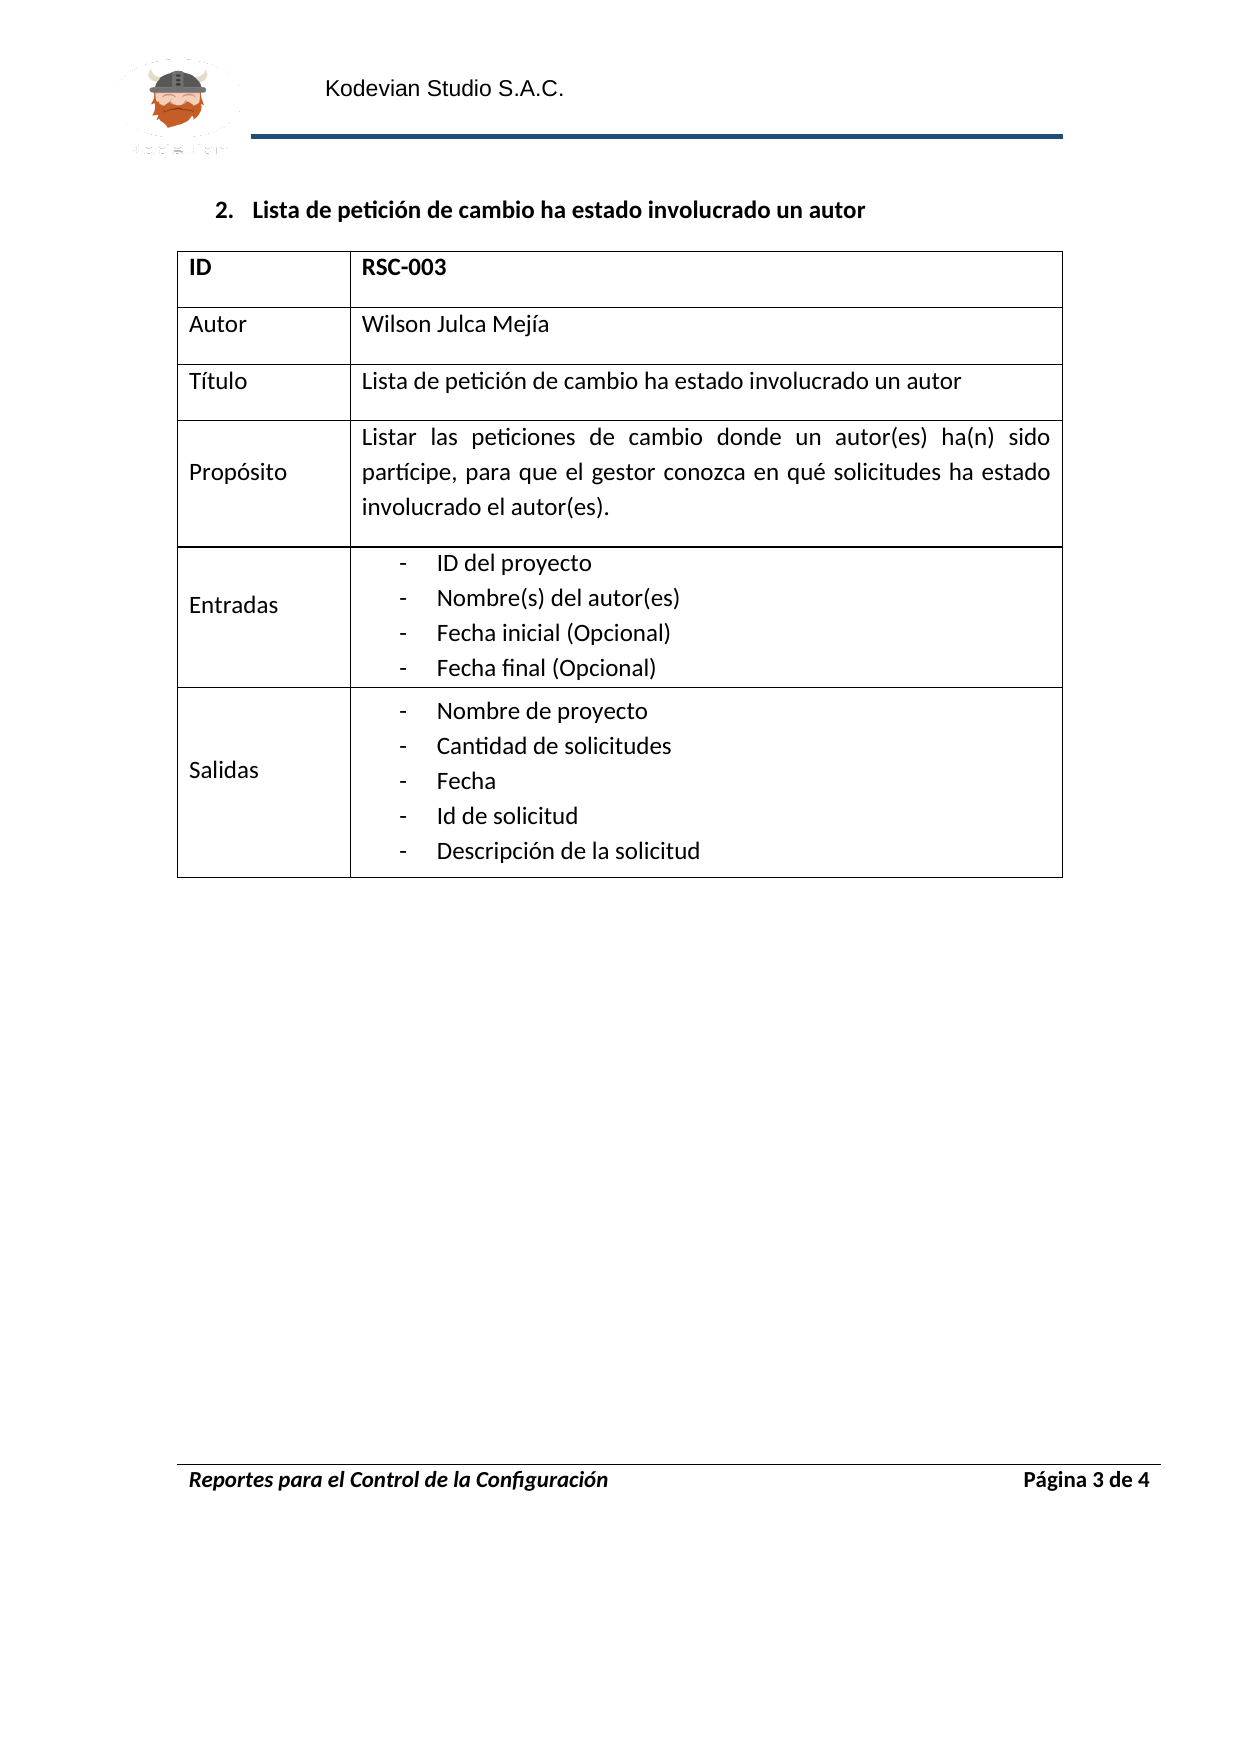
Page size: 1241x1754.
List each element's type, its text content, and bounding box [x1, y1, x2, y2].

picture [102, 56, 251, 161]
table_cell Listar las peticiones de cambio donde un autor(es) ha(n) sido partícipe, para que el gestor conozca en qué solicitudes ha estado involucrado el autor(es). [351, 421, 1062, 546]
table_header RSC-003 [351, 252, 1062, 307]
table_cell Salidas [178, 688, 350, 877]
table_header ID [178, 252, 350, 307]
table_cell Propósito [178, 421, 350, 546]
table_cell Autor [178, 308, 350, 364]
table_cell Wilson Julca Mejía [351, 308, 1062, 364]
table_cell ID del proyecto Nombre(s) del autor(es) Fecha inicial (Opcional) Fecha final (Opcional) [351, 548, 1062, 687]
table_cell Entradas [178, 548, 350, 687]
table_cell Lista de petición de cambio ha estado involucrado un autor [351, 365, 1062, 420]
table_cell Título [178, 365, 350, 420]
list Lista de petición de cambio ha estado involucrado un autor [215, 195, 1063, 225]
table_cell Nombre de proyecto Cantidad de solicitudes Fecha Id de solicitud Descripción de la solicitud [351, 688, 1062, 877]
